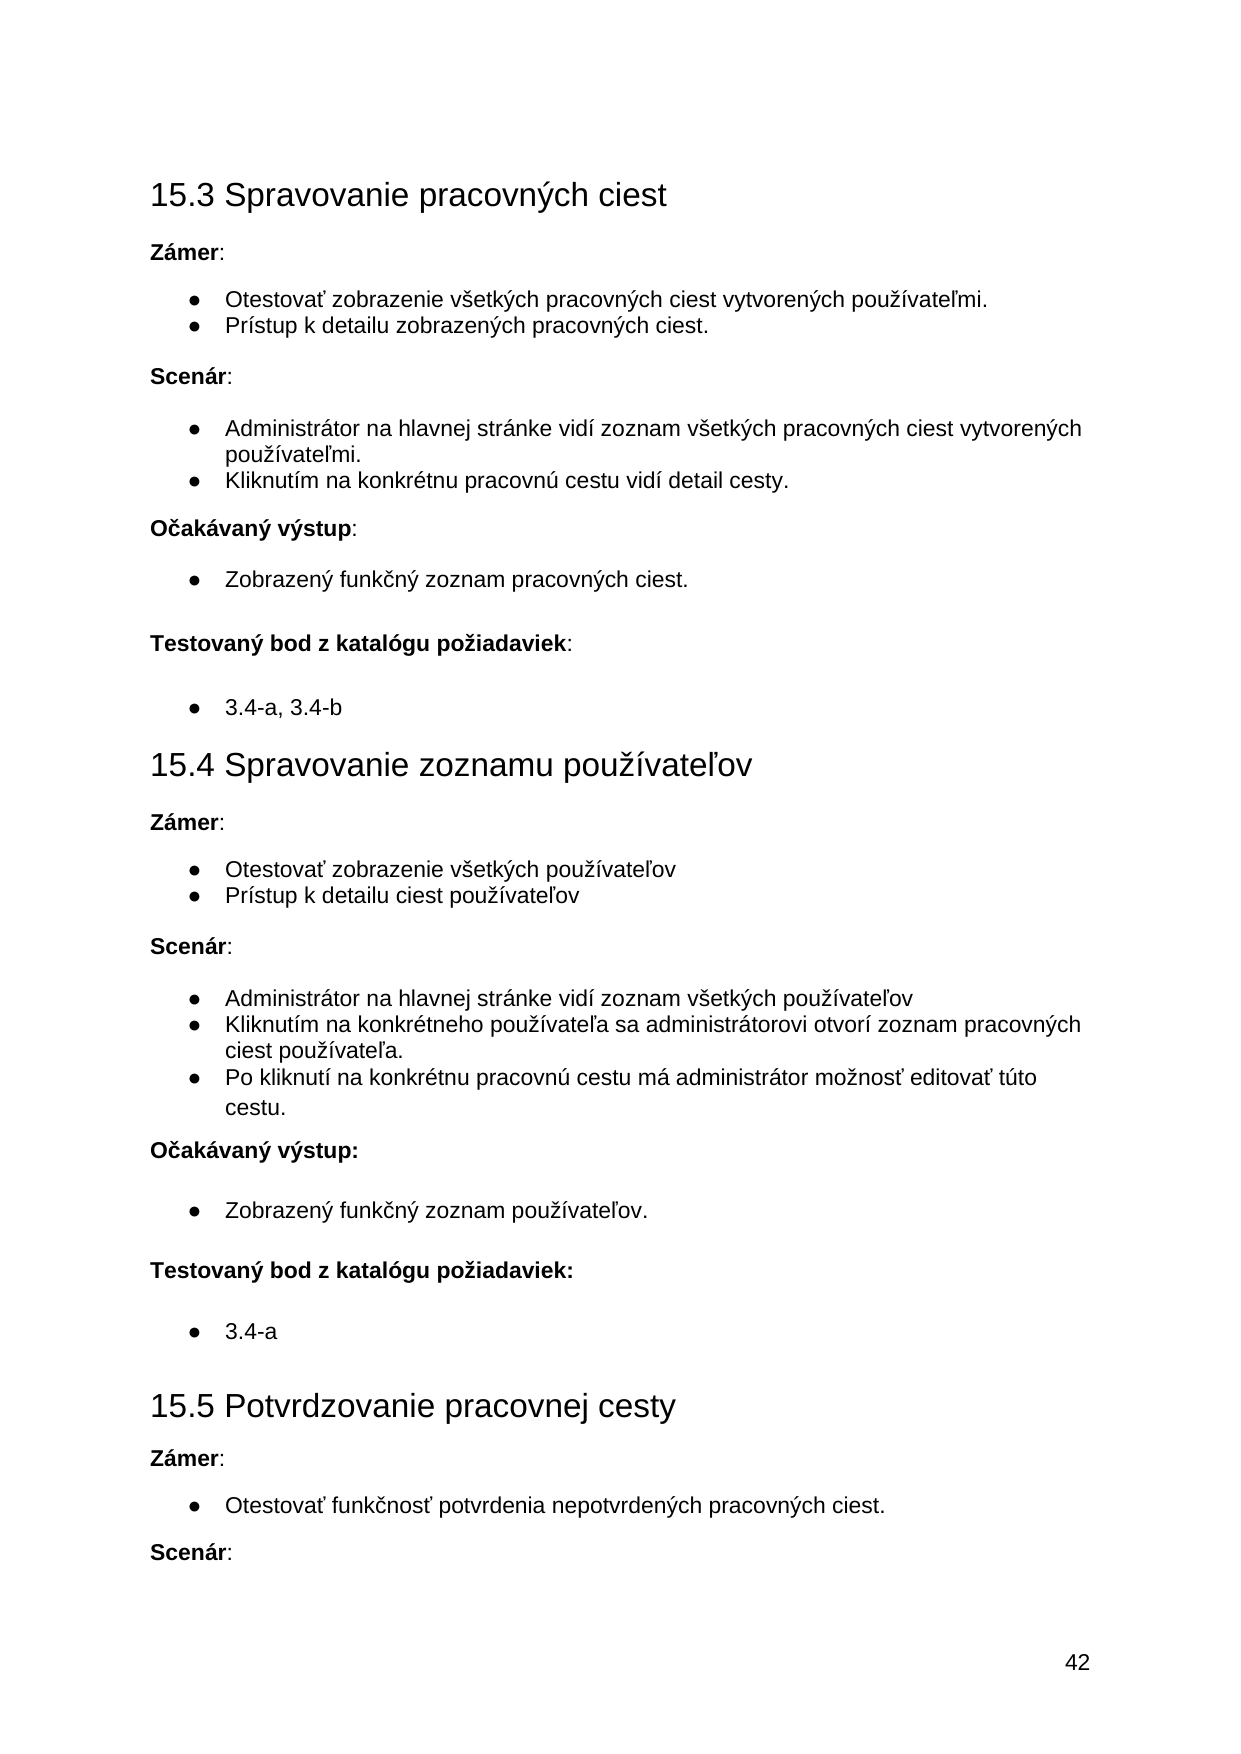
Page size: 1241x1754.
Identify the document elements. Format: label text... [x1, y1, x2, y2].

list Zobrazený funkčný zoznam používateľov. [187, 1197, 1090, 1223]
text Scenár: [150, 1539, 1090, 1566]
list Administrátor na hlavnej stránke vidí zoznam všetkých pracovných ciest vytvorených používateľmi. [187, 415, 1090, 467]
text Zámer: [150, 238, 1090, 265]
text Testovaný bod z katalógu požiadaviek: [150, 1257, 1090, 1284]
list 3.4-a, 3.4-b [187, 694, 1090, 720]
list Otestovať zobrazenie všetkých pracovných ciest vytvorených používateľmi. [187, 286, 1090, 312]
text Testovaný bod z katalógu požiadaviek: [150, 630, 1090, 656]
list 3.4-a [187, 1318, 1090, 1344]
list Kliknutím na konkrétneho používateľa sa administrátorovi otvorí zoznam pracovných ciest používateľa. [187, 1011, 1090, 1064]
text Scenár: [150, 363, 1090, 390]
list Kliknutím na konkrétnu pracovnú cestu vidí detail cesty. [187, 467, 1090, 494]
subtitle 15.4 Spravovanie zoznamu používateľov [150, 745, 1090, 783]
list Otestovať zobrazenie všetkých používateľov [187, 856, 1090, 882]
text Zámer: [150, 1445, 1090, 1471]
text Očakávaný výstup: [150, 1137, 1090, 1163]
list Administrátor na hlavnej stránke vidí zoznam všetkých používateľov [187, 985, 1090, 1011]
list Prístup k detailu ciest používateľov [187, 882, 1090, 908]
subtitle 15.3 Spravovanie pracovných ciest [150, 175, 1090, 213]
text Zámer: [150, 808, 1090, 835]
list Prístup k detailu zobrazených pracovných ciest. [187, 312, 1090, 338]
list Zobrazený funkčný zoznam pracovných ciest. [187, 566, 1090, 592]
text Očakávaný výstup: [150, 514, 1090, 541]
list Otestovať funkčnosť potvrdenia nepotvrdených pracovných ciest. [187, 1492, 1090, 1518]
text Scenár: [150, 933, 1090, 960]
list Po kliknutí na konkrétnu pracovnú cestu má administrátor možnosť editovať túto cestu. [187, 1064, 1090, 1120]
subtitle 15.5 Potvrdzovanie pracovnej cesty [150, 1386, 1090, 1424]
